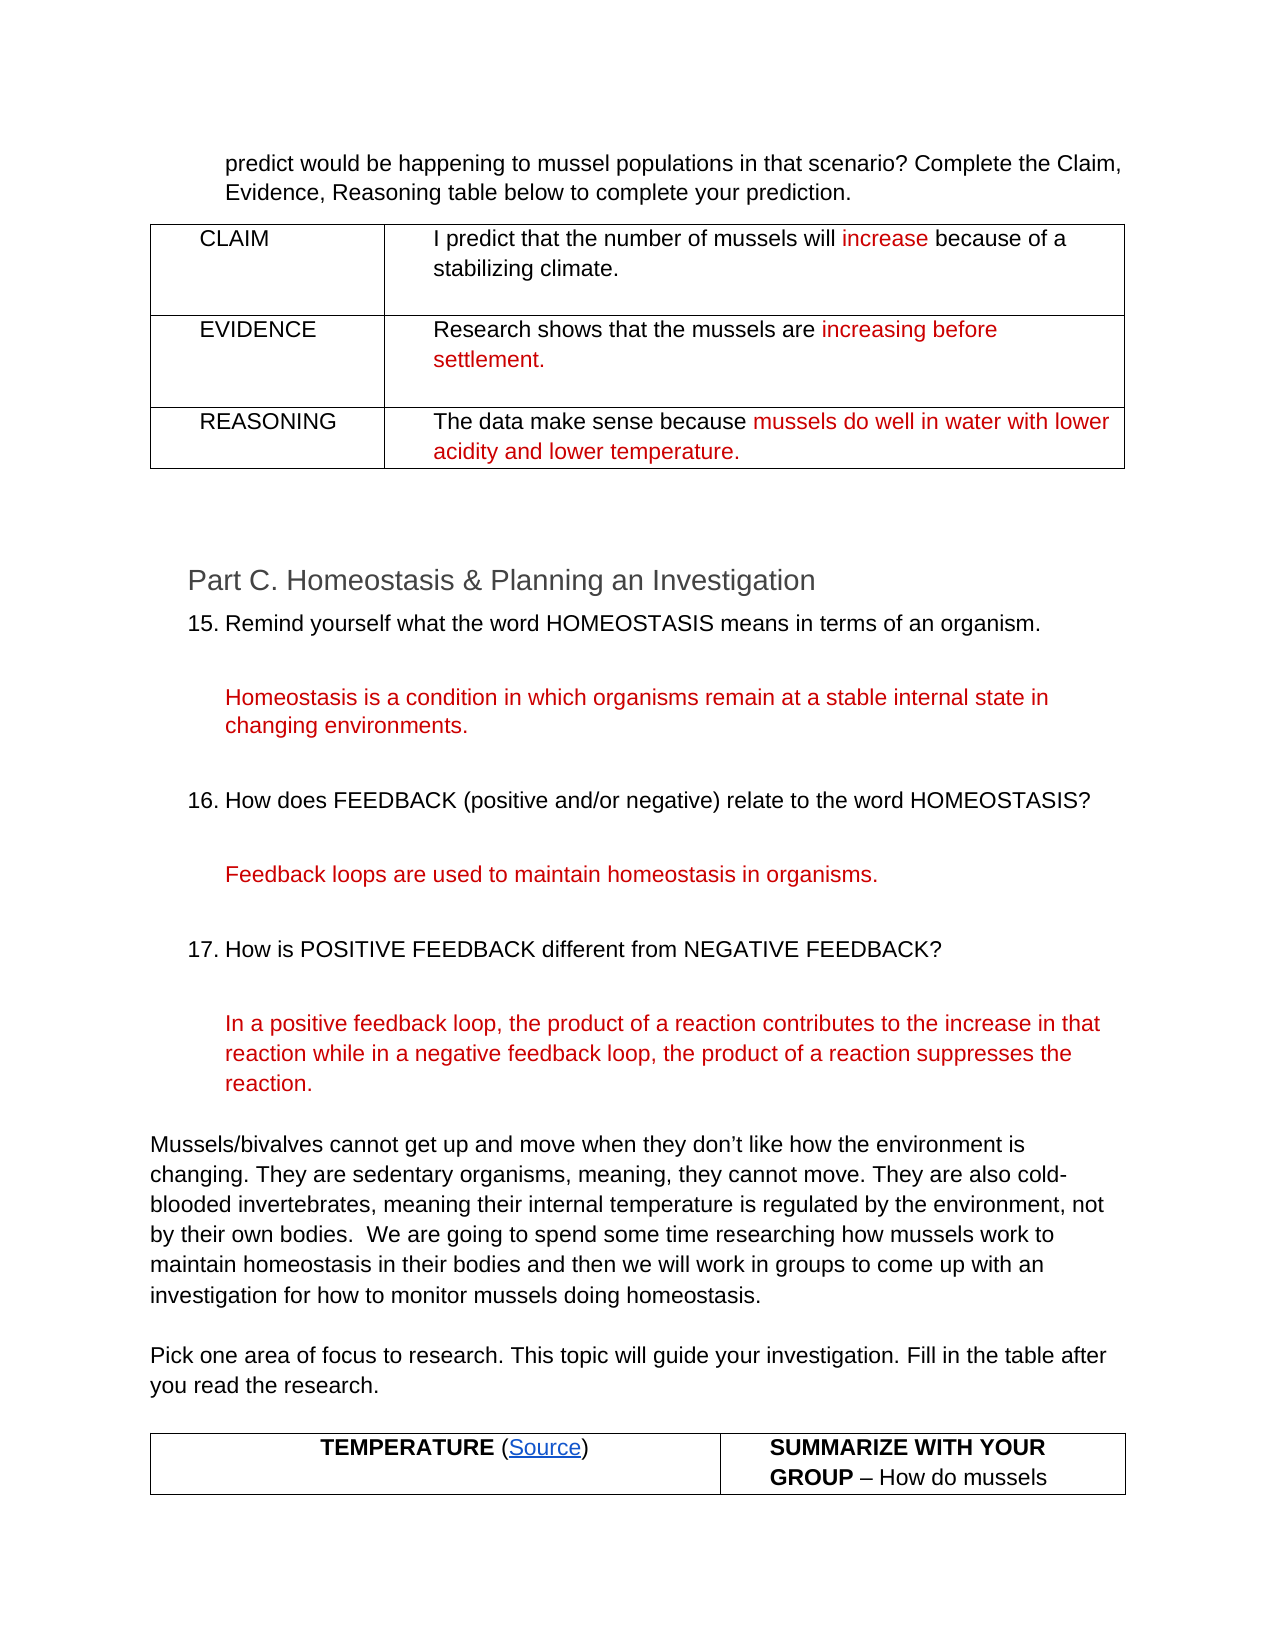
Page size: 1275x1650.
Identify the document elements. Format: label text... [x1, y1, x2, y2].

table_cell EVIDENCE [151, 316, 384, 407]
table_cell Research shows that the mussels are increasing before settlement. [385, 316, 1124, 407]
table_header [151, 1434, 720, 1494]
list How is POSITIVE FEEDBACK different from NEGATIVE FEEDBACK? [187, 936, 1125, 962]
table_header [721, 1434, 1125, 1494]
text Pick one area of focus to research. This topic will guide your investigation. Fill in the table after you read the research. [150, 1342, 1125, 1398]
subtitle Part C. Homeostasis & Planning an Investigation [187, 563, 1125, 597]
text Feedback loops are used to maintain homeostasis in organisms. [225, 861, 1125, 887]
table_cell The data make sense because mussels do well in water with lower acidity and lower temperature. [385, 408, 1124, 468]
text Mussels/bivalves cannot get up and move when they don’t like how the environment is changing. They are sedentary organisms, meaning, they cannot move. They are also cold-blooded invertebrates, meaning their internal temperature is regulated by the environment, not by their own bodies. We are going to spend some time researching how mussels work to maintain homeostasis in their bodies and then we will work in groups to come up with an investigation for how to monitor mussels doing homeostasis. [150, 1131, 1125, 1308]
list Remind yourself what the word HOMEOSTASIS means in terms of an organism. [187, 610, 1125, 665]
list How does FEEDBACK (positive and/or negative) relate to the word HOMEOSTASIS? [187, 787, 1125, 842]
table_header CLAIM [151, 225, 384, 315]
text Homeostasis is a condition in which organisms remain at a stable internal state in changing environments. [225, 683, 1125, 738]
text In a positive feedback loop, the product of a reaction contributes to the increase in that reaction while in a negative feedback loop, the product of a reaction suppresses the reaction. [225, 1010, 1125, 1096]
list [187, 150, 1125, 205]
table_header I predict that the number of mussels will increase because of a stabilizing climate. [385, 225, 1124, 315]
table_cell REASONING [151, 408, 384, 468]
